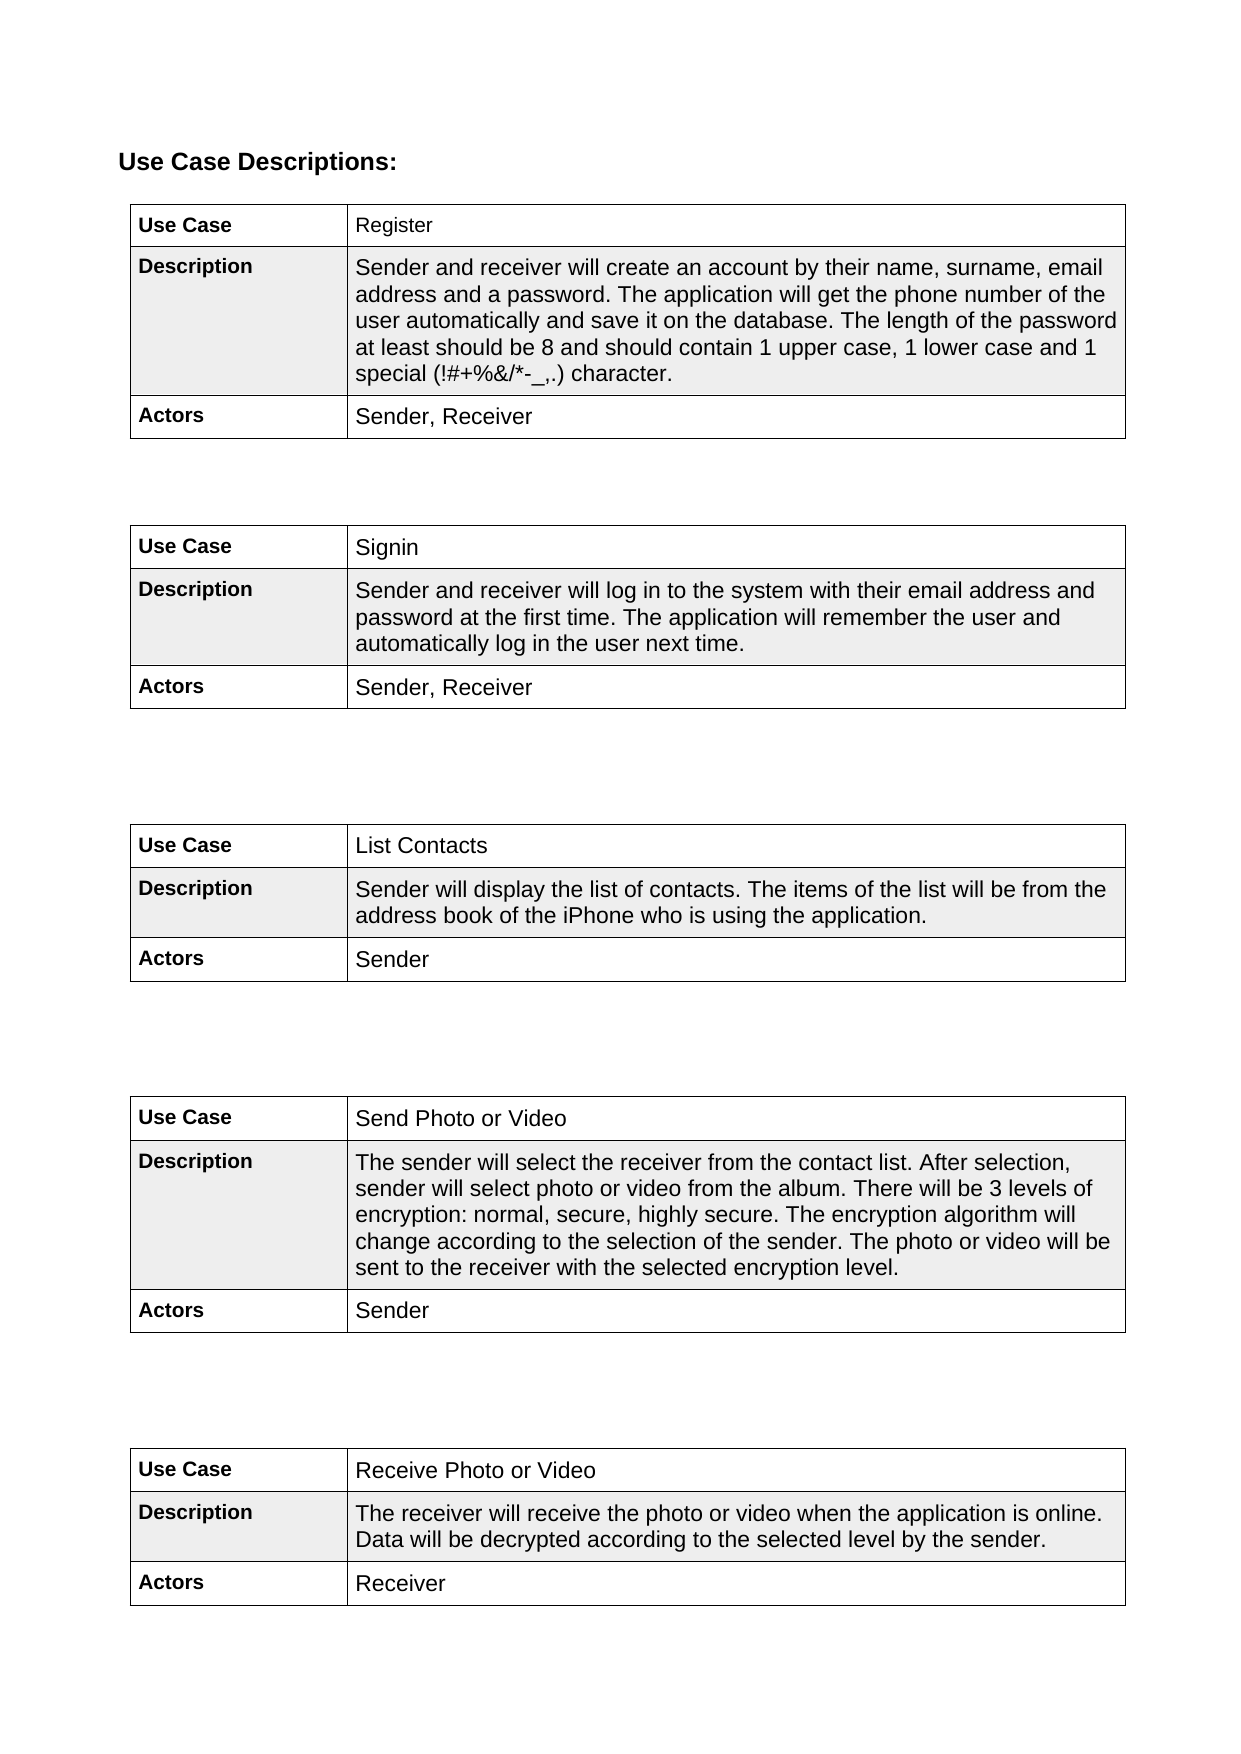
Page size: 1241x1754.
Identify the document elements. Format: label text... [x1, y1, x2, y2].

table_cell Description [131, 1141, 347, 1289]
table_header Use Case [131, 205, 347, 246]
table_header Signin [348, 526, 1125, 568]
table_header Send Photo or Video [348, 1097, 1125, 1140]
table_cell Sender and receiver will create an account by their name, surname, email address and a password. The application will get the phone number of the user automatically and save it on the database. The length of the password at least should be 8 and should contain 1 upper case, 1 lower case and 1 special (!#+%&/*-_,.) character. [348, 247, 1125, 394]
table_cell Sender will display the list of contacts. The items of the list will be from the address book of the iPhone who is using the application. [348, 868, 1125, 937]
table_header Use Case [131, 526, 347, 568]
table_header Use Case [131, 1449, 347, 1491]
table_header Register [348, 205, 1125, 246]
table_header List Contacts [348, 825, 1125, 867]
table_cell Description [131, 1492, 347, 1561]
table_cell Actors [131, 1290, 347, 1332]
table_cell The sender will select the receiver from the contact list. After selection, sender will select photo or video from the album. There will be 3 levels of encryption: normal, secure, highly secure. The encryption algorithm will change according to the selection of the sender. The photo or video will be sent to the receiver with the selected encryption level. [348, 1141, 1125, 1289]
table_cell Actors [131, 666, 347, 708]
table_header Use Case [131, 1097, 347, 1140]
table_cell Sender and receiver will log in to the system with their email address and password at the first time. The application will remember the user and automatically log in the user next time. [348, 569, 1125, 664]
table_cell The receiver will receive the photo or video when the application is online. Data will be decrypted according to the selected level by the sender. [348, 1492, 1125, 1561]
table_cell Receiver [348, 1562, 1125, 1605]
table_header Use Case [131, 825, 347, 867]
table_header Receive Photo or Video [348, 1449, 1125, 1491]
table_cell Description [131, 569, 347, 664]
table_cell Actors [131, 938, 347, 981]
table_cell Description [131, 247, 347, 394]
text Use Case Descriptions: [118, 147, 1122, 176]
table_cell Sender, Receiver [348, 396, 1125, 438]
table_cell Description [131, 868, 347, 937]
table_cell Sender, Receiver [348, 666, 1125, 708]
table_cell Sender [348, 938, 1125, 981]
table_cell Actors [131, 1562, 347, 1605]
table_cell Actors [131, 396, 347, 438]
table_cell Sender [348, 1290, 1125, 1332]
